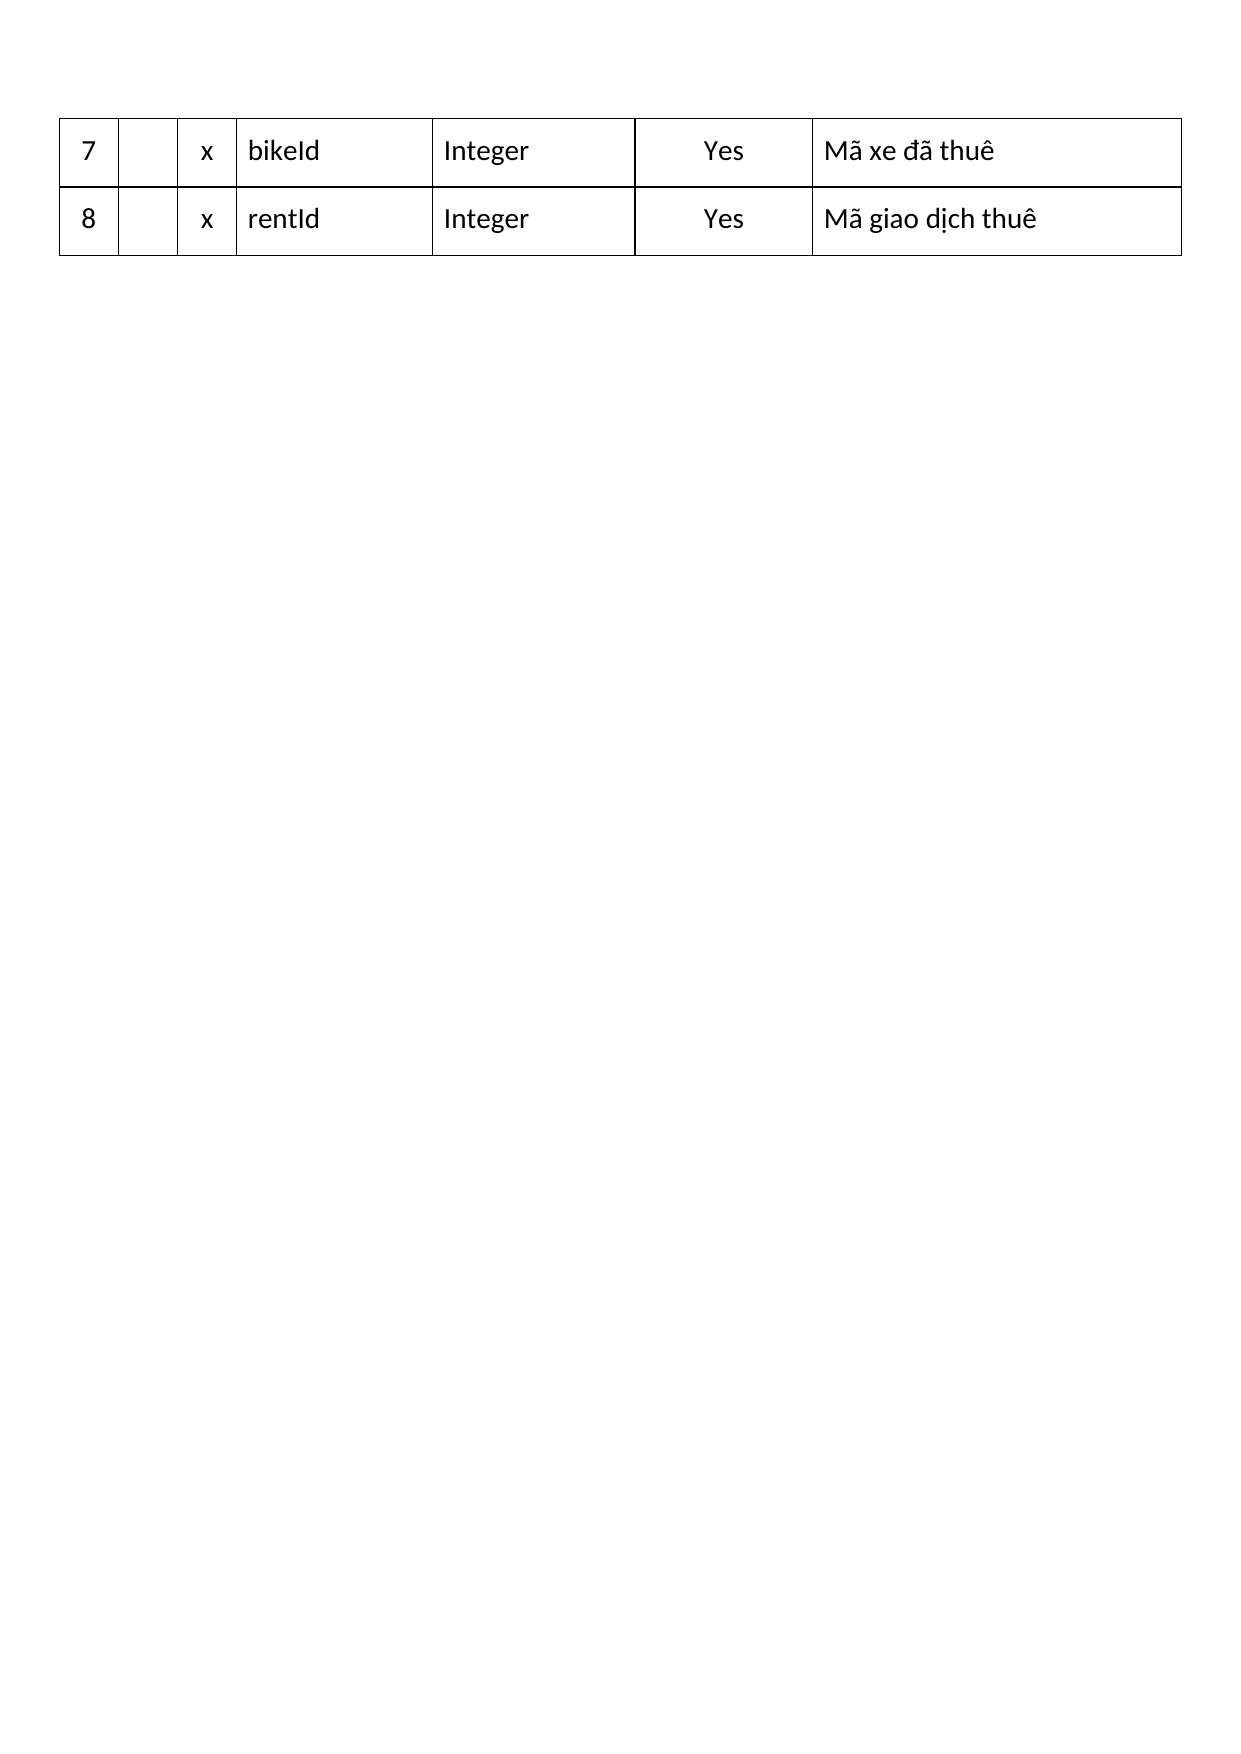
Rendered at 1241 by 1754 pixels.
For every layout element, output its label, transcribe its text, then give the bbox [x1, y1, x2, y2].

table_cell bikeId [237, 119, 432, 186]
table_cell x [178, 188, 236, 255]
table_cell Mã giao dịch thuê [813, 188, 1181, 255]
table_cell Integer [433, 188, 634, 255]
table_cell rentId [237, 188, 432, 255]
table_cell Yes [636, 188, 812, 255]
table_cell Mã xe đã thuê [813, 119, 1181, 186]
table_cell x [178, 119, 236, 186]
table_cell [119, 119, 177, 186]
table_cell Integer [433, 119, 634, 186]
table_cell Yes [636, 119, 812, 186]
table_cell 8 [60, 188, 118, 255]
table_cell [119, 188, 177, 255]
table_cell 7 [60, 119, 118, 186]
